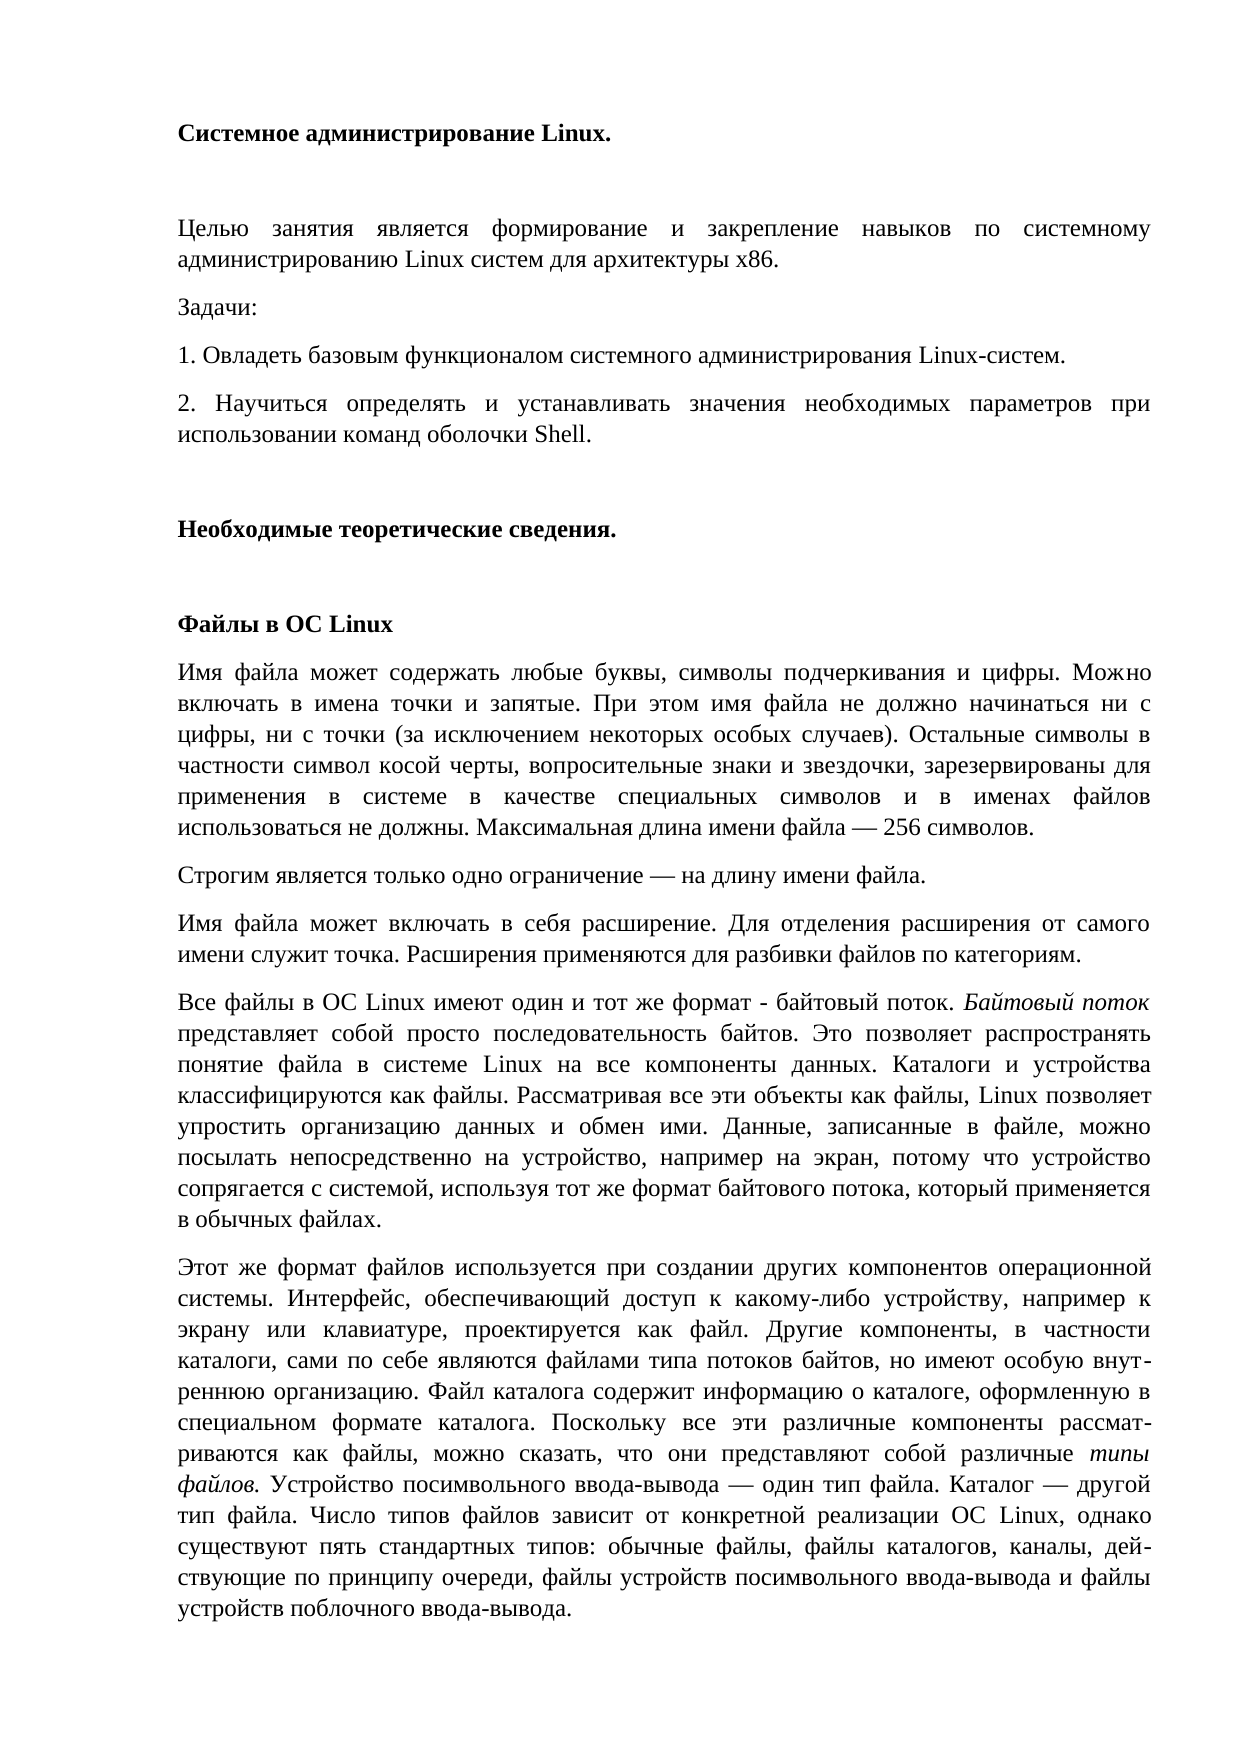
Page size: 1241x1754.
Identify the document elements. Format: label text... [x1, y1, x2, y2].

text 2. Научиться определять и устанавливать значения необходимых параметров при использовании команд оболочки Shell. [177, 388, 1152, 447]
text 1. Овладеть базовым функционалом системного администрирования Linux-систем. [177, 340, 1152, 369]
text Целью занятия является формирование и закрепление навыков по системному администрированию Linux систем для архитектуры х86. [177, 213, 1152, 273]
text Необходимые теоретические сведения. [177, 514, 1152, 543]
text Этот же формат файлов используется при создании других компонентов операционной системы. Интерфейс, обеспечивающий доступ к какому-либо устройству, например к экрану или клавиатуре, проектируется как файл. Другие компоненты, в частности каталоги, сами по себе являются файлами типа потоков байтов, но имеют особую внутреннюю организацию. Файл каталога содержит информацию о каталоге, оформленную в специальном формате каталога. Поскольку все эти различные компоненты рассматриваются как файлы, можно сказать, что они представляют собой различные типы файлов. Устройство посимвольного ввода-вывода — один тип файла. Каталог — другой тип файла. Число типов файлов зависит от конкретной реализации ОС Linux, однако существуют пять стандартных типов: обычные файлы, файлы каталогов, каналы, действующие по принципу очереди, файлы устройств посимвольного ввода-вывода и файлы устройств поблочного ввода-вывода. [177, 1252, 1152, 1622]
text Файлы в ОС Linux [177, 609, 1152, 638]
text Задачи: [177, 292, 1152, 321]
text Системное администрирование Linux. [177, 118, 1152, 147]
text Строгим является только одно ограничение — на длину имени файла. [177, 860, 1152, 889]
text Все файлы в ОС Linux имеют один и тот же формат - байтовый поток. Байтовый поток представляет собой просто последовательность байтов. Это позволяет распространять понятие файла в системе Linux на все компоненты данных. Каталоги и устройства классифицируются как файлы. Рассматривая все эти объекты как файлы, Linux позволяет упростить организацию данных и обмен ими. Данные, записанные в файле, можно посылать непосредственно на устройство, например на экран, потому что устройство сопрягается с системой, используя тот же формат байтового потока, который применяется в обычных файлах. [177, 987, 1152, 1233]
text Имя файла может включать в себя расширение. Для отделения расширения от самого имени служит точка. Расширения применяются для разбивки файлов по категориям. [177, 908, 1152, 968]
text Имя файла может содержать любые буквы, символы подчеркивания и цифры. Можно включать в имена точки и запятые. При этом имя файла не должно начинаться ни с цифры, ни с точки (за исключением некоторых особых случаев). Остальные символы в частности символ косой черты, вопросительные знаки и звездочки, зарезервированы для применения в системе в качестве специальных символов и в именах файлов использоваться не должны. Максимальная длина имени файла — 256 символов. [177, 657, 1152, 841]
